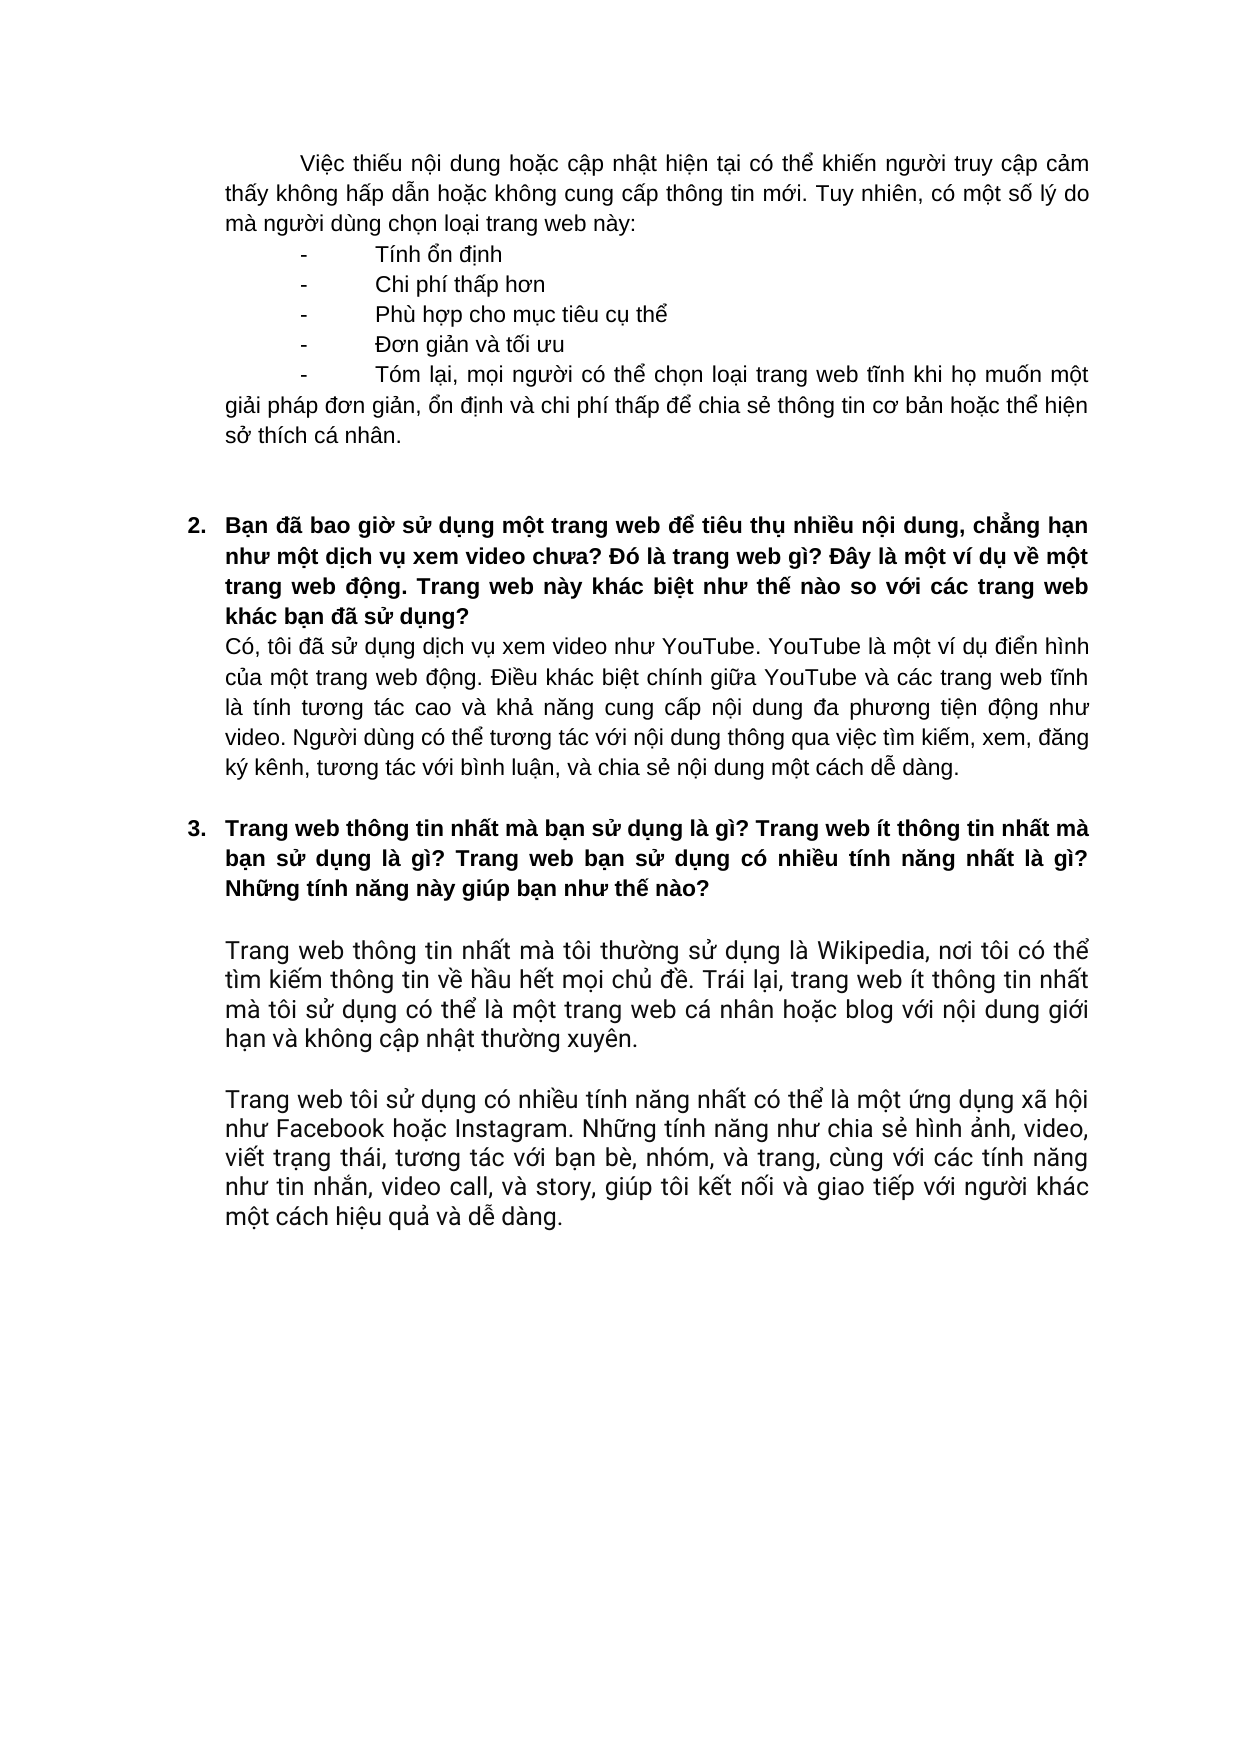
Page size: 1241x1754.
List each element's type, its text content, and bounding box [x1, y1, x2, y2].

text Việc thiếu nội dung hoặc cập nhật hiện tại có thể khiến người truy cập cảm thấy không hấp dẫn hoặc không cung cấp thông tin mới. Tuy nhiên, có một số lý do mà người dùng chọn loại trang web này: [225, 150, 1090, 237]
text - Tính ổn định [225, 241, 1090, 267]
text - Tóm lại, mọi người có thể chọn loại trang web tĩnh khi họ muốn một giải pháp đơn giản, ổn định và chi phí thấp để chia sẻ thông tin cơ bản hoặc thể hiện sở thích cá nhân. [225, 361, 1090, 448]
text - Phù hợp cho mục tiêu cụ thể [225, 301, 1090, 327]
text Trang web tôi sử dụng có nhiều tính năng nhất có thể là một ứng dụng xã hội như Facebook hoặc Instagram. Những tính năng như chia sẻ hình ảnh, video, viết trạng thái, tương tác với bạn bè, nhóm, và trang, cùng với các tính năng như tin nhắn, video call, và story, giúp tôi kết nối và giao tiếp với người khác một cách hiệu quả và dễ dàng. [225, 1085, 1090, 1231]
text - Đơn giản và tối ưu [225, 331, 1090, 358]
list Trang web thông tin nhất mà bạn sử dụng là gì? Trang web ít thông tin nhất mà bạn sử dụng là gì? Trang web bạn sử dụng có nhiều tính năng nhất là gì? Những tính năng này giúp bạn như thế nào? [187, 814, 1090, 901]
text Trang web thông tin nhất mà tôi thường sử dụng là Wikipedia, nơi tôi có thể tìm kiếm thông tin về hầu hết mọi chủ đề. Trái lại, trang web ít thông tin nhất mà tôi sử dụng có thể là một trang web cá nhân hoặc blog với nội dung giới hạn và không cập nhật thường xuyên. [225, 936, 1090, 1053]
text - Chi phí thấp hơn [225, 271, 1090, 297]
list Bạn đã bao giờ sử dụng một trang web để tiêu thụ nhiều nội dung, chẳng hạn như một dịch vụ xem video chưa? Đó là trang web gì? Đây là một ví dụ về một trang web động. Trang web này khác biệt như thế nào so với các trang web khác bạn đã sử dụng? [187, 512, 1090, 629]
text Có, tôi đã sử dụng dịch vụ xem video như YouTube. YouTube là một ví dụ điển hình của một trang web động. Điều khác biệt chính giữa YouTube và các trang web tĩnh là tính tương tác cao và khả năng cung cấp nội dung đa phương tiện động như video. Người dùng có thể tương tác với nội dung thông qua việc tìm kiếm, xem, đăng ký kênh, tương tác với bình luận, và chia sẻ nội dung một cách dễ dàng. [225, 633, 1090, 781]
